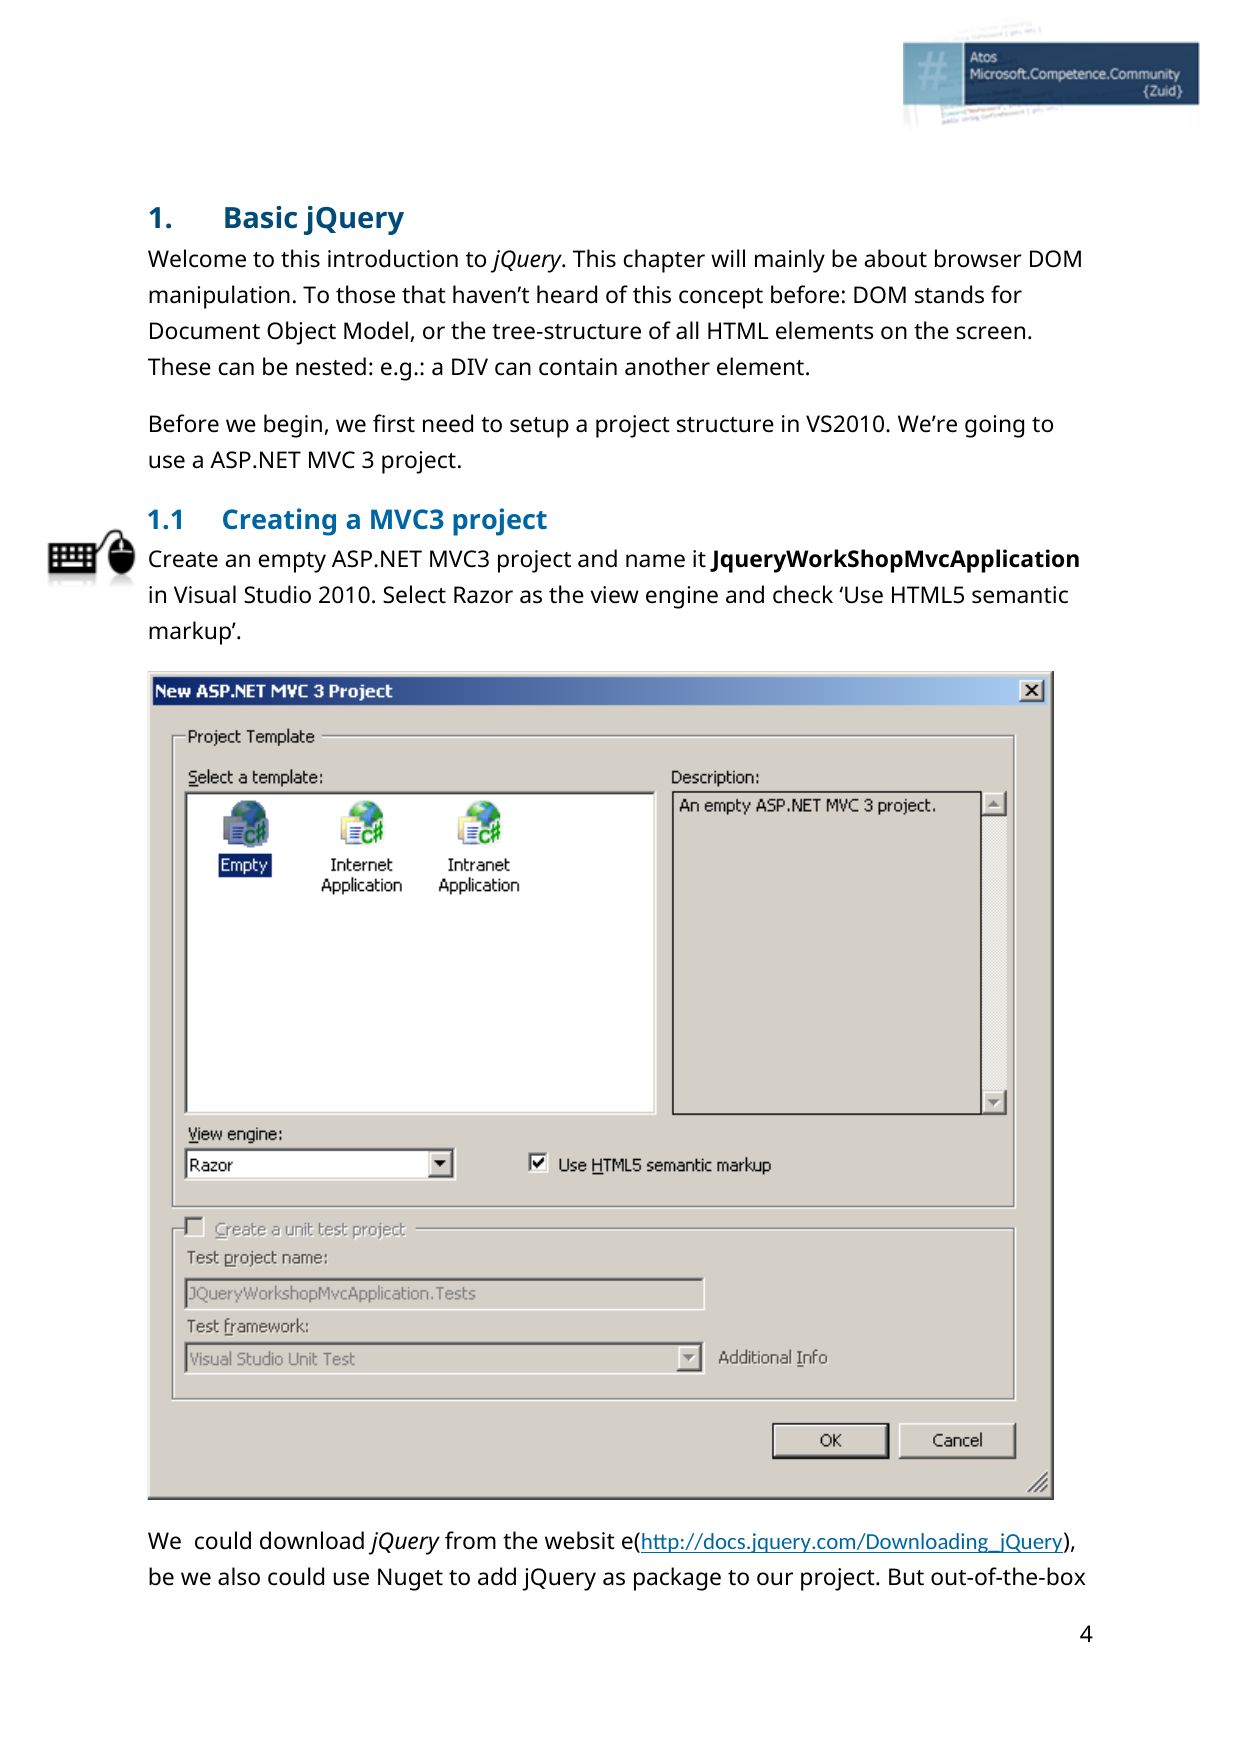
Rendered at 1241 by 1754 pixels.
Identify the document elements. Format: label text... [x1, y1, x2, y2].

subtitle Creating a MVC3 project [146, 501, 1093, 537]
text Welcome to this introduction to jQuery. This chapter will mainly be about browser DOM manipulation. To those that haven’t heard of this concept before: DOM stands for Document Object Model, or the tree-structure of all HTML elements on the screen. These can be nested: e.g.: a DIV can contain another element. [148, 243, 1093, 382]
picture [147, 671, 1054, 1500]
picture [45, 526, 139, 589]
text Before we begin, we first need to setup a project structure in VS2010. We’re going to use a ASP.NET MVC 3 project. [148, 408, 1093, 475]
picture [903, 15, 1200, 133]
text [148, 1525, 1093, 1592]
subtitle Basic jQuery [148, 198, 1093, 237]
text Create an empty ASP.NET MVC3 project and name it JqueryWorkShopMvcApplication in Visual Studio 2010. Select Razor as the view engine and check ‘Use HTML5 semantic markup’. [148, 543, 1093, 646]
